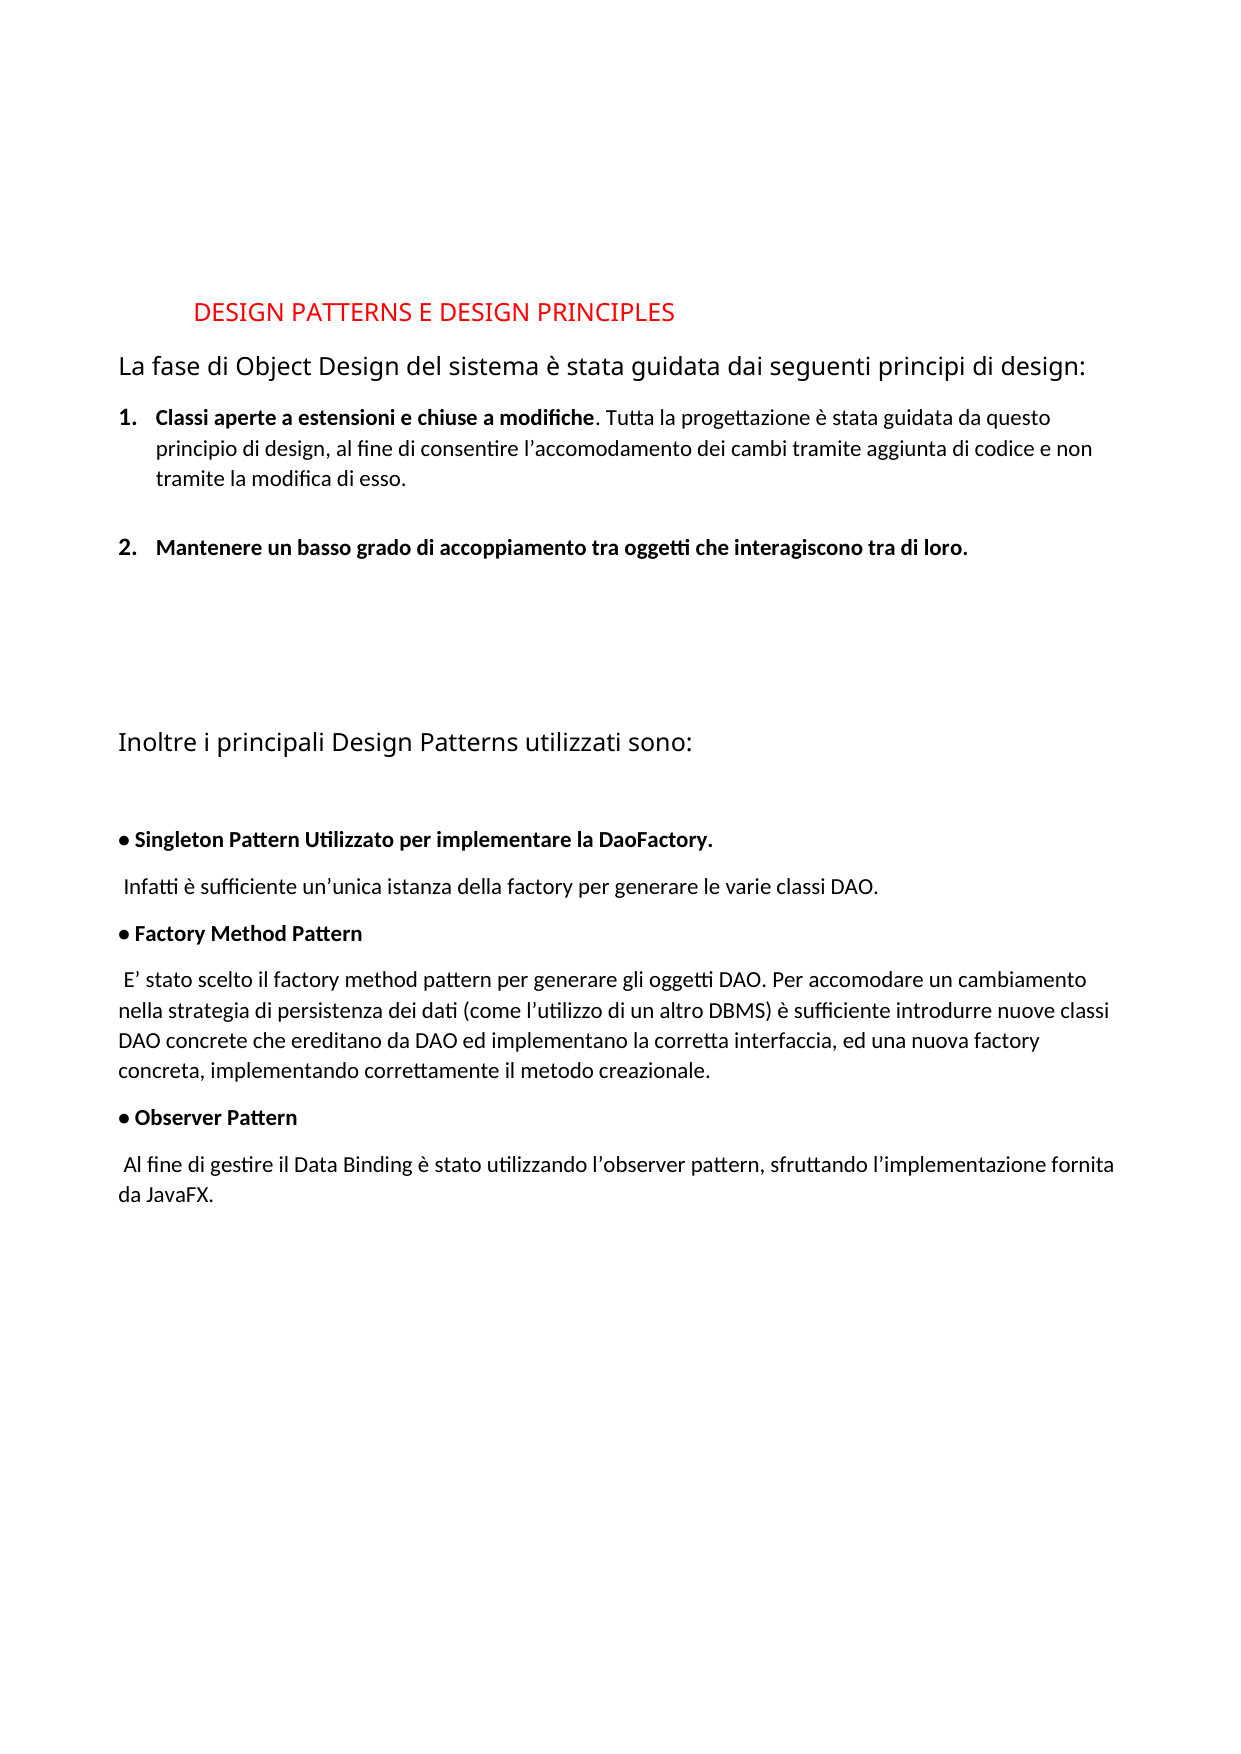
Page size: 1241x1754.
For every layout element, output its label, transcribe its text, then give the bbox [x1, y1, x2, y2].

text Infatti è sufficiente un’unica istanza della factory per generare le varie classi DAO. [118, 872, 1122, 900]
text • Factory Method Pattern [118, 919, 1122, 947]
list Classi aperte a estensioni e chiuse a modifiche. Tutta la progettazione è stata guidata da questo principio di design, al fine di consentire l’accomodamento dei cambi tramite aggiunta di codice e non tramite la modifica di esso. [118, 402, 1122, 492]
text La fase di Object Design del sistema è stata guidata dai seguenti principi di design: [118, 348, 1122, 382]
list DESIGN PATTERNS E DESIGN PRINCIPLES [193, 295, 1122, 329]
text Al fine di gestire il Data Binding è stato utilizzando l’observer pattern, sfruttando l’implementazione fornita da JavaFX. [118, 1150, 1122, 1208]
list Mantenere un basso grado di accoppiamento tra oggetti che interagiscono tra di loro. [118, 531, 1122, 562]
text E’ stato scelto il factory method pattern per generare gli oggetti DAO. Per accomodare un cambiamento nella strategia di persistenza dei dati (come l’utilizzo di un altro DBMS) è sufficiente introdurre nuove classi DAO concrete che ereditano da DAO ed implementano la corretta interfaccia, ed una nuova factory concreta, implementando correttamente il metodo creazionale. [118, 966, 1122, 1084]
text • Observer Pattern [118, 1103, 1122, 1131]
text • Singleton Pattern Utilizzato per implementare la DaoFactory. [118, 825, 1122, 853]
text Inoltre i principali Design Patterns utilizzati sono: [118, 725, 1122, 759]
